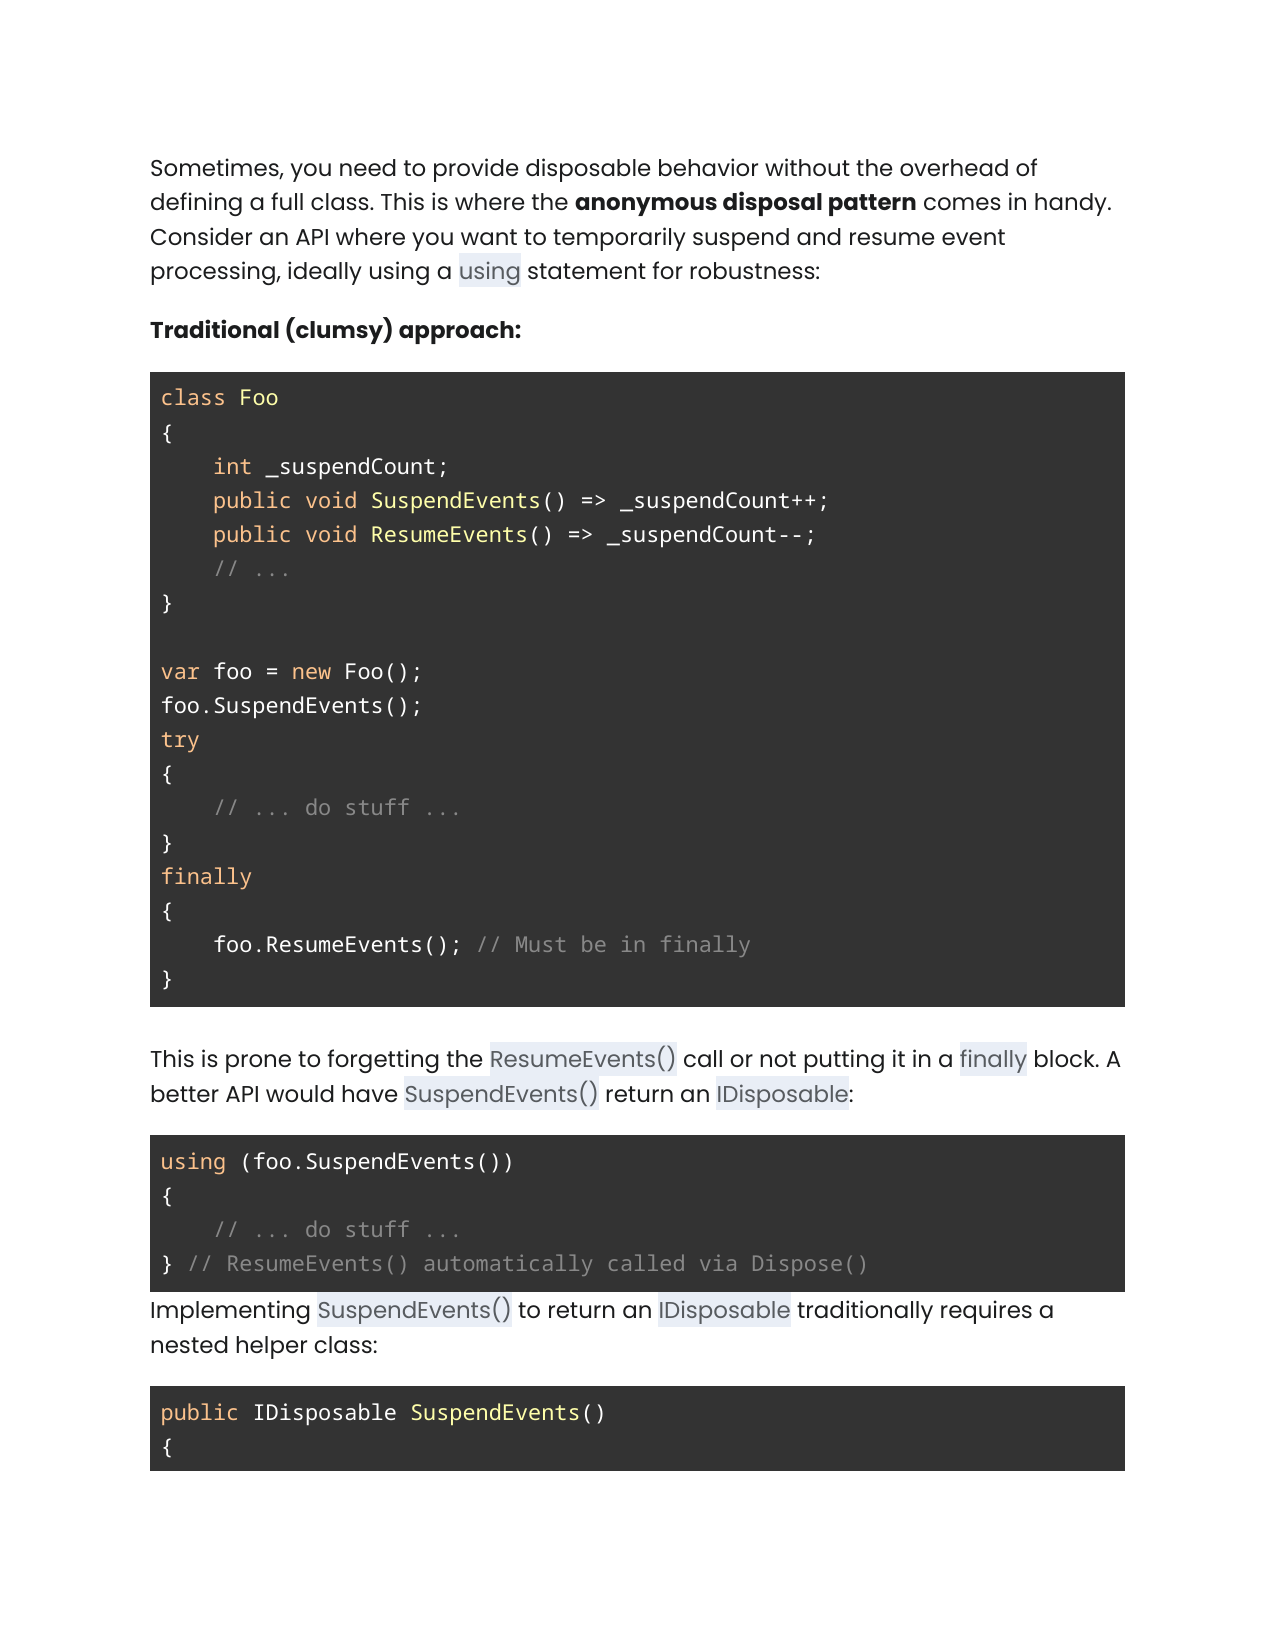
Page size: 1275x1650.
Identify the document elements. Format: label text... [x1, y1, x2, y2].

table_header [150, 1386, 1125, 1471]
text Implementing SuspendEvents() to return an IDisposable traditionally requires a nested helper class: [150, 1292, 1125, 1361]
table_header using (foo.SuspendEvents()) { // ... do stuff ... } // ResumeEvents() automatically called via Dispose() [150, 1135, 1125, 1292]
text This is prone to forgetting the ResumeEvents() call or not putting it in a finally block. A better API would have SuspendEvents() return an IDisposable: [150, 1007, 1125, 1110]
text Sometimes, you need to provide disposable behavior without the overhead of defining a full class. This is where the anonymous disposal pattern comes in handy. Consider an API where you want to temporarily suspend and resume event processing, ideally using a using statement for robustness: [150, 150, 1125, 287]
table_header class Foo { int _suspendCount; public void SuspendEvents() => _suspendCount++; public void ResumeEvents() => _suspendCount--; // ... } var foo = new Foo(); foo.SuspendEvents(); try { // ... do stuff ... } finally { foo.ResumeEvents(); // Must be in finally } [150, 372, 1125, 1007]
text Traditional (clumsy) approach: [150, 312, 1125, 347]
